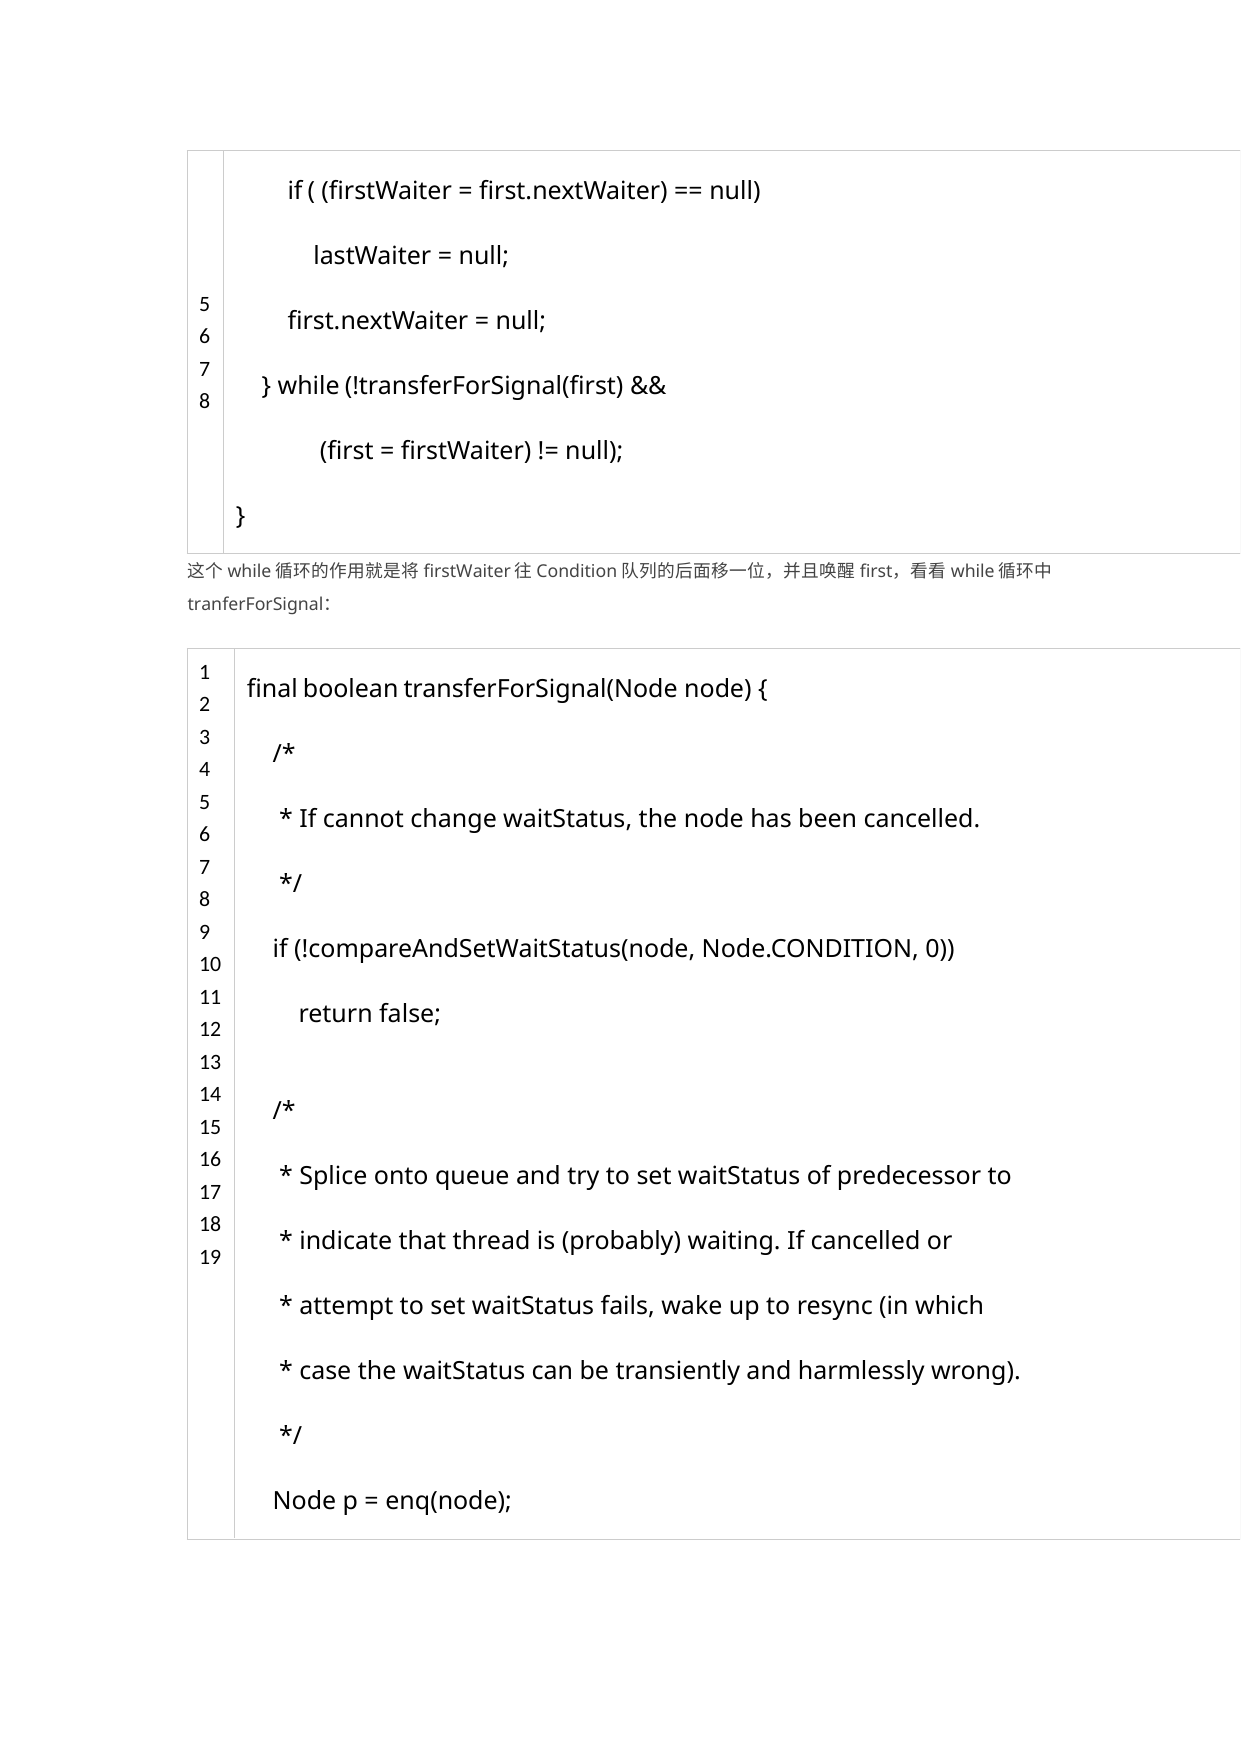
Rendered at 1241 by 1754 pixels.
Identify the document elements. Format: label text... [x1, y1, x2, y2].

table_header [235, 649, 1240, 1538]
text 这个while循环的作用就是将firstWaiter往Condition队列的后面移一位，并且唤醒first，看看while循环中tranferForSignal： [187, 554, 1053, 619]
table_header 1 2 3 4 5 6 7 8 [188, 151, 223, 553]
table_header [188, 649, 234, 1538]
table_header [224, 151, 1240, 553]
